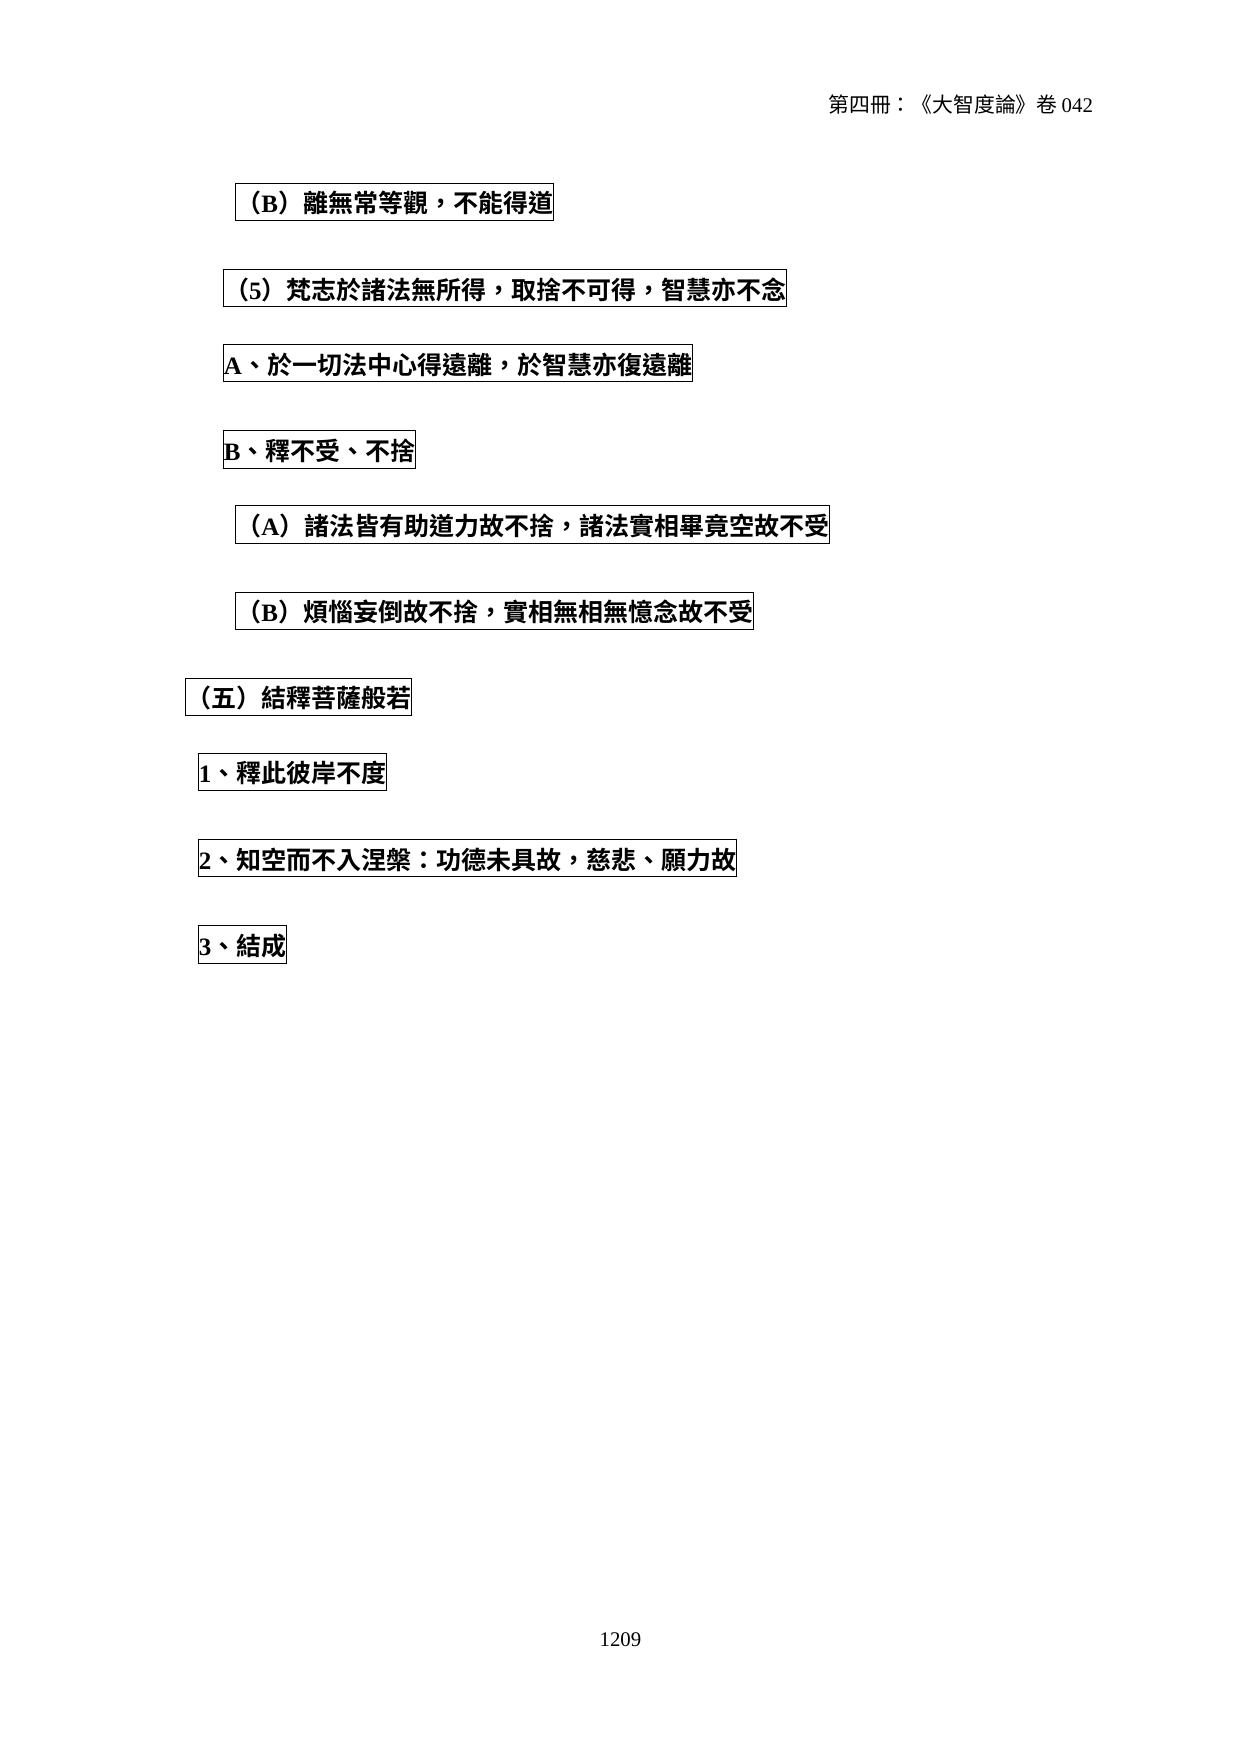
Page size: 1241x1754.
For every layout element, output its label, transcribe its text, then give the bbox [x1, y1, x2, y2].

text （A）諸法皆有助道力故不捨，諸法實相畢竟空故不受 [235, 487, 1092, 562]
text 3、結成 [198, 907, 1092, 982]
text A、於一切法中心得遠離，於智慧亦復遠離 [223, 326, 1092, 401]
text （B）煩惱妄倒故不捨，實相無相無憶念故不受 [235, 573, 1092, 648]
text （五）結釋菩薩般若 [185, 659, 1092, 734]
text （5）梵志於諸法無所得，取捨不可得，智慧亦不念 [148, 251, 1092, 326]
text 2、知空而不入涅槃：功德未具故，慈悲、願力故 [198, 821, 1092, 896]
text 1、釋此彼岸不度 [198, 734, 1092, 809]
text B、釋不受、不捨 [223, 412, 1092, 487]
text （B）離無常等觀，不能得道 [235, 164, 1092, 239]
